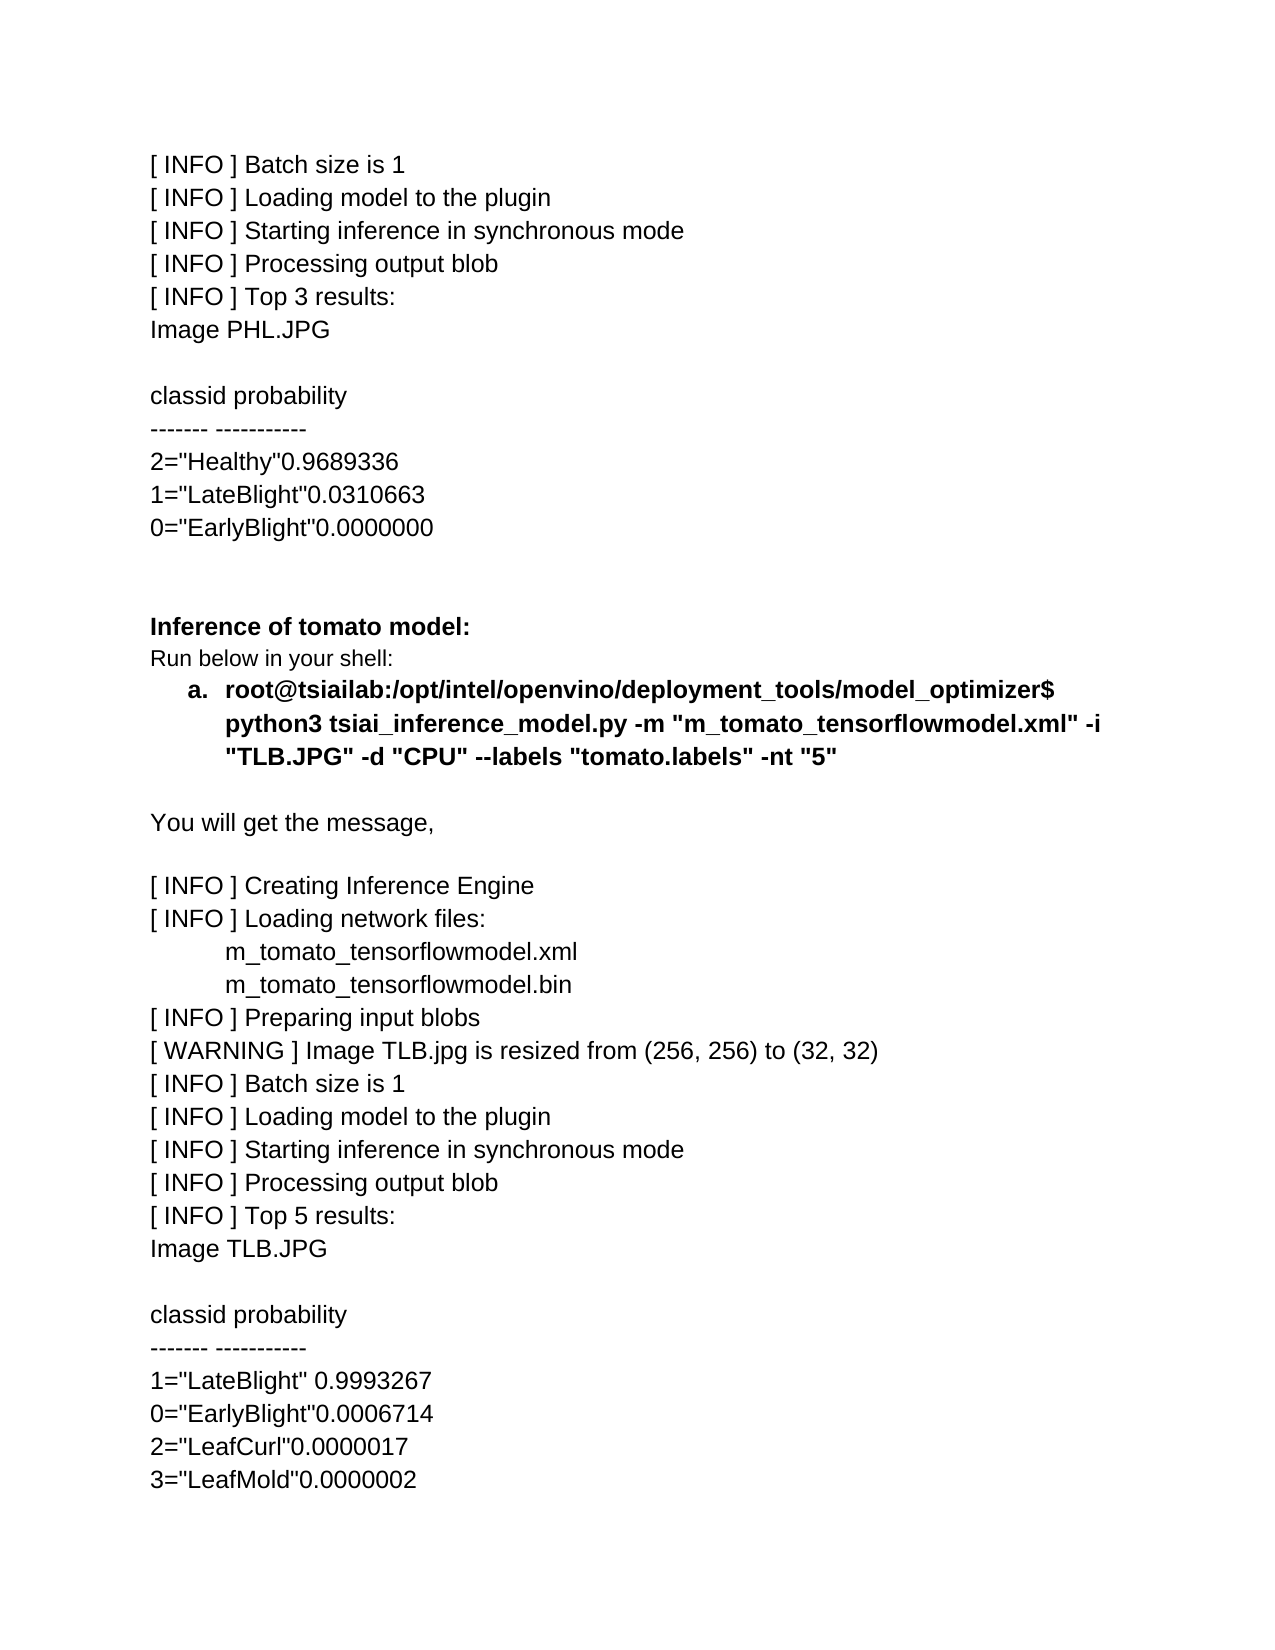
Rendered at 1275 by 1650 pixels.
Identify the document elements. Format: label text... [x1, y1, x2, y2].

text [ INFO ] Creating Inference Engine [150, 871, 1125, 899]
text [ INFO ] Loading model to the plugin [150, 183, 1125, 212]
text [ INFO ] Loading network files: [150, 904, 1125, 933]
text m_tomato_tensorflowmodel.xml [150, 937, 1125, 966]
text classid probability [150, 381, 1125, 410]
text You will get the message, [150, 808, 1125, 836]
text classid probability [150, 1300, 1125, 1329]
text [ INFO ] Batch size is 1 [150, 1069, 1125, 1098]
text [ WARNING ] Image TLB.jpg is resized from (256, 256) to (32, 32) [150, 1036, 1125, 1065]
text Run below in your shell: [150, 645, 1125, 672]
text [ INFO ] Starting inference in synchronous mode [150, 1135, 1125, 1164]
text 1="LateBlight"0.0310663 [150, 480, 1125, 509]
text [ INFO ] Starting inference in synchronous mode [150, 216, 1125, 245]
text 0="EarlyBlight"0.0006714 [150, 1399, 1125, 1428]
text [ INFO ] Loading model to the plugin [150, 1102, 1125, 1131]
text m_tomato_tensorflowmodel.bin [150, 970, 1125, 999]
text Image TLB.JPG [150, 1234, 1125, 1263]
text Inference of tomato model: [150, 612, 1125, 641]
text 2="Healthy"0.9689336 [150, 447, 1125, 476]
text ------- ----------- [150, 414, 1125, 443]
text ------- ----------- [150, 1333, 1125, 1362]
text [ INFO ] Top 3 results: [150, 282, 1125, 311]
text 2="LeafCurl"0.0000017 [150, 1432, 1125, 1461]
text [ INFO ] Preparing input blobs [150, 1003, 1125, 1032]
text [ INFO ] Processing output blob [150, 249, 1125, 278]
text Image PHL.JPG [150, 315, 1125, 344]
text 1="LateBlight" 0.9993267 [150, 1366, 1125, 1395]
list root@tsiailab:/opt/intel/openvino/deployment_tools/model_optimizer$ python3 tsiai_inference_model.py -m "m_tomato_tensorflowmodel.xml" -i "TLB.JPG" -d "CPU" --labels "tomato.labels" -nt "5" [187, 676, 1125, 770]
text [ INFO ] Processing output blob [150, 1168, 1125, 1197]
text 0="EarlyBlight"0.0000000 [150, 513, 1125, 542]
text 3="LeafMold"0.0000002 [150, 1465, 1125, 1494]
text [ INFO ] Batch size is 1 [150, 150, 1125, 179]
text [ INFO ] Top 5 results: [150, 1201, 1125, 1230]
